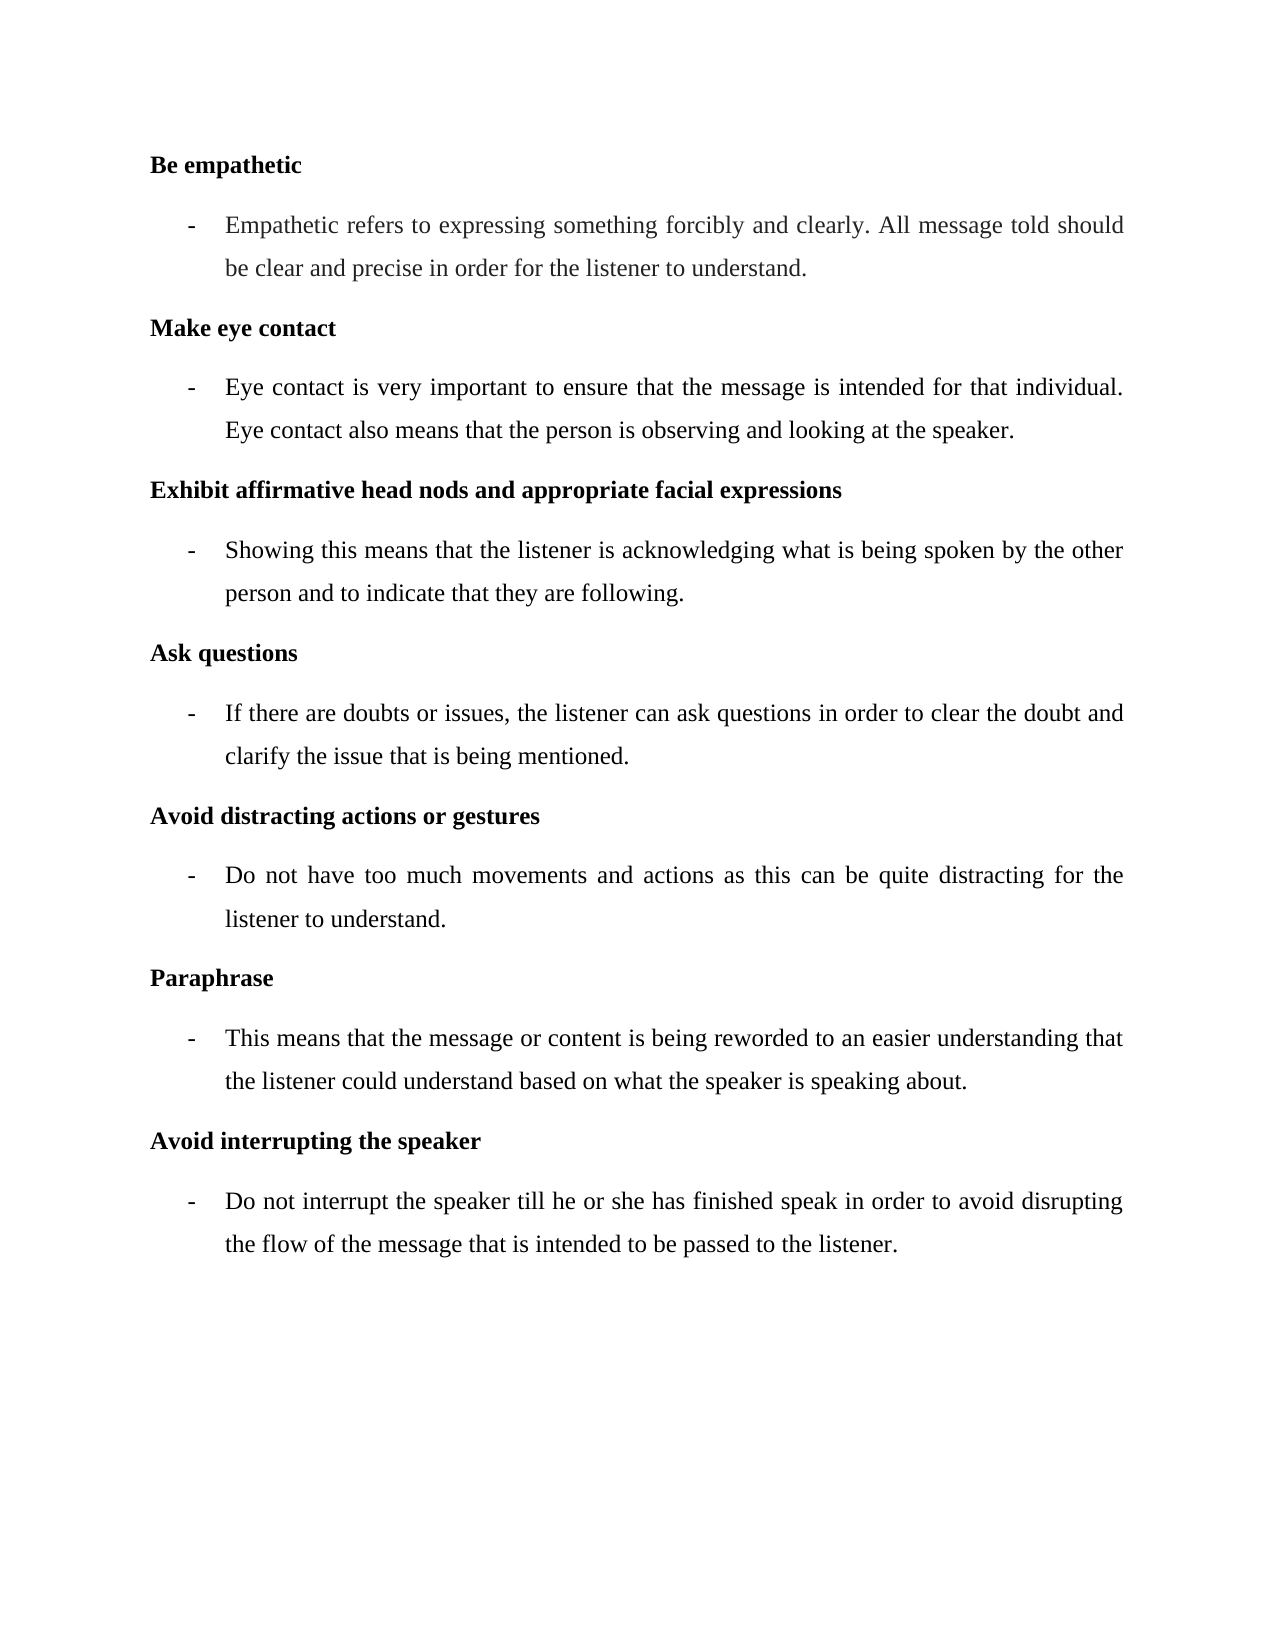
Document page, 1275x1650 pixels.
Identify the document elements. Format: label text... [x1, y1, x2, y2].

text Ask questions [150, 638, 1125, 667]
list Do not interrupt the speaker till he or she has finished speak in order to avoid disrupting the flow of the message that is intended to be passed to the listener. [187, 1186, 1125, 1258]
text Paraphrase [150, 963, 1125, 992]
text Avoid interrupting the speaker [150, 1126, 1125, 1155]
list Empathetic refers to expressing something forcibly and clearly. All message told should be clear and precise in order for the listener to understand. [187, 210, 1125, 282]
list Showing this means that the listener is acknowledging what is being spoken by the other person and to indicate that they are following. [187, 535, 1125, 607]
list If there are doubts or issues, the listener can ask questions in order to clear the doubt and clarify the issue that is being mentioned. [187, 698, 1125, 770]
text Make eye contact [150, 313, 1125, 341]
list Do not have too much movements and actions as this can be quite distracting for the listener to understand. [187, 861, 1125, 932]
text Avoid distracting actions or gestures [150, 801, 1125, 829]
text Exhibit affirmative head nods and appropriate facial expressions [150, 475, 1125, 504]
text Be empathetic [150, 150, 1125, 179]
list Eye contact is very important to ensure that the message is intended for that individual. Eye contact also means that the person is observing and looking at the speaker. [187, 372, 1125, 444]
list This means that the message or content is being reworded to an easier understanding that the listener could understand based on what the speaker is speaking about. [187, 1023, 1125, 1095]
